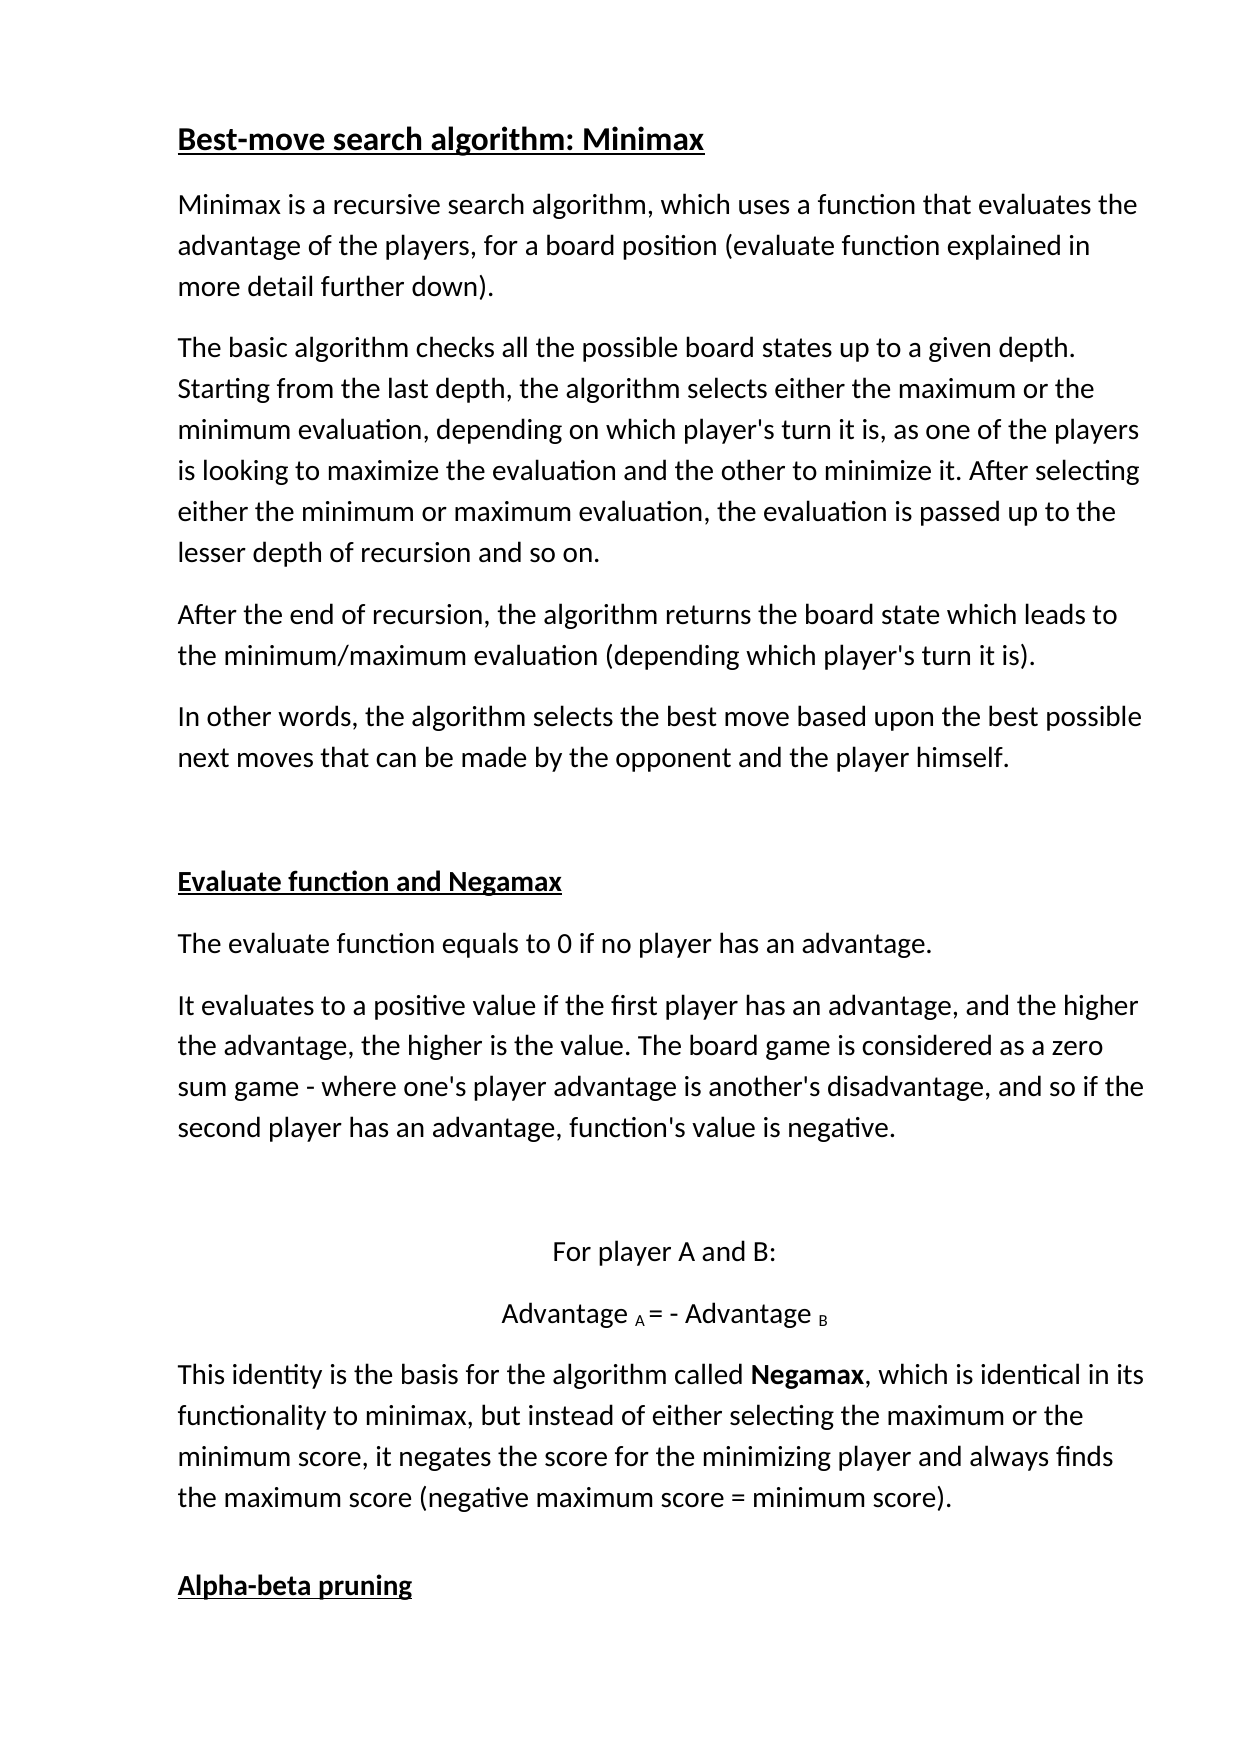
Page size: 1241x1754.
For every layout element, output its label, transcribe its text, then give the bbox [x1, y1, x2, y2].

text Evaluate function and Negamax [177, 863, 1152, 899]
text It evaluates to a positive value if the first player has an advantage, and the higher the advantage, the higher is the value. The board game is considered as a zero sum game - where one's player advantage is another's disadvantage, and so if the second player has an advantage, function's value is negative. [177, 987, 1152, 1145]
text In other words, the algorithm selects the best move based upon the best possible next moves that can be made by the opponent and the player himself. [177, 698, 1152, 775]
text For player A and B: [177, 1233, 1152, 1268]
text The basic algorithm checks all the possible board states up to a given depth. Starting from the last depth, the algorithm selects either the maximum or the minimum evaluation, depending on which player's turn it is, as one of the players is looking to maximize the evaluation and the other to minimize it. After selecting either the minimum or maximum evaluation, the evaluation is passed up to the lesser depth of recursion and so on. [177, 329, 1152, 570]
text This identity is the basis for the algorithm called Negamax, which is identical in its functionality to minimax, but instead of either selecting the maximum or the minimum score, it negates the score for the minimizing player and always finds the maximum score (negative maximum score = minimum score). [177, 1356, 1152, 1515]
text Minimax is a recursive search algorithm, which uses a function that evaluates the advantage of the players, for a board position (evaluate function explained in more detail further down). [177, 186, 1152, 303]
text Best-move search algorithm: Minimax [177, 118, 1152, 159]
text Alpha-beta pruning [177, 1567, 1152, 1603]
text The evaluate function equals to 0 if no player has an advantage. [177, 925, 1152, 960]
text After the end of recursion, the algorithm returns the board state which leads to the minimum/maximum evaluation (depending which player's turn it is). [177, 596, 1152, 672]
text Advantage A = - Advantage B [177, 1295, 1152, 1330]
